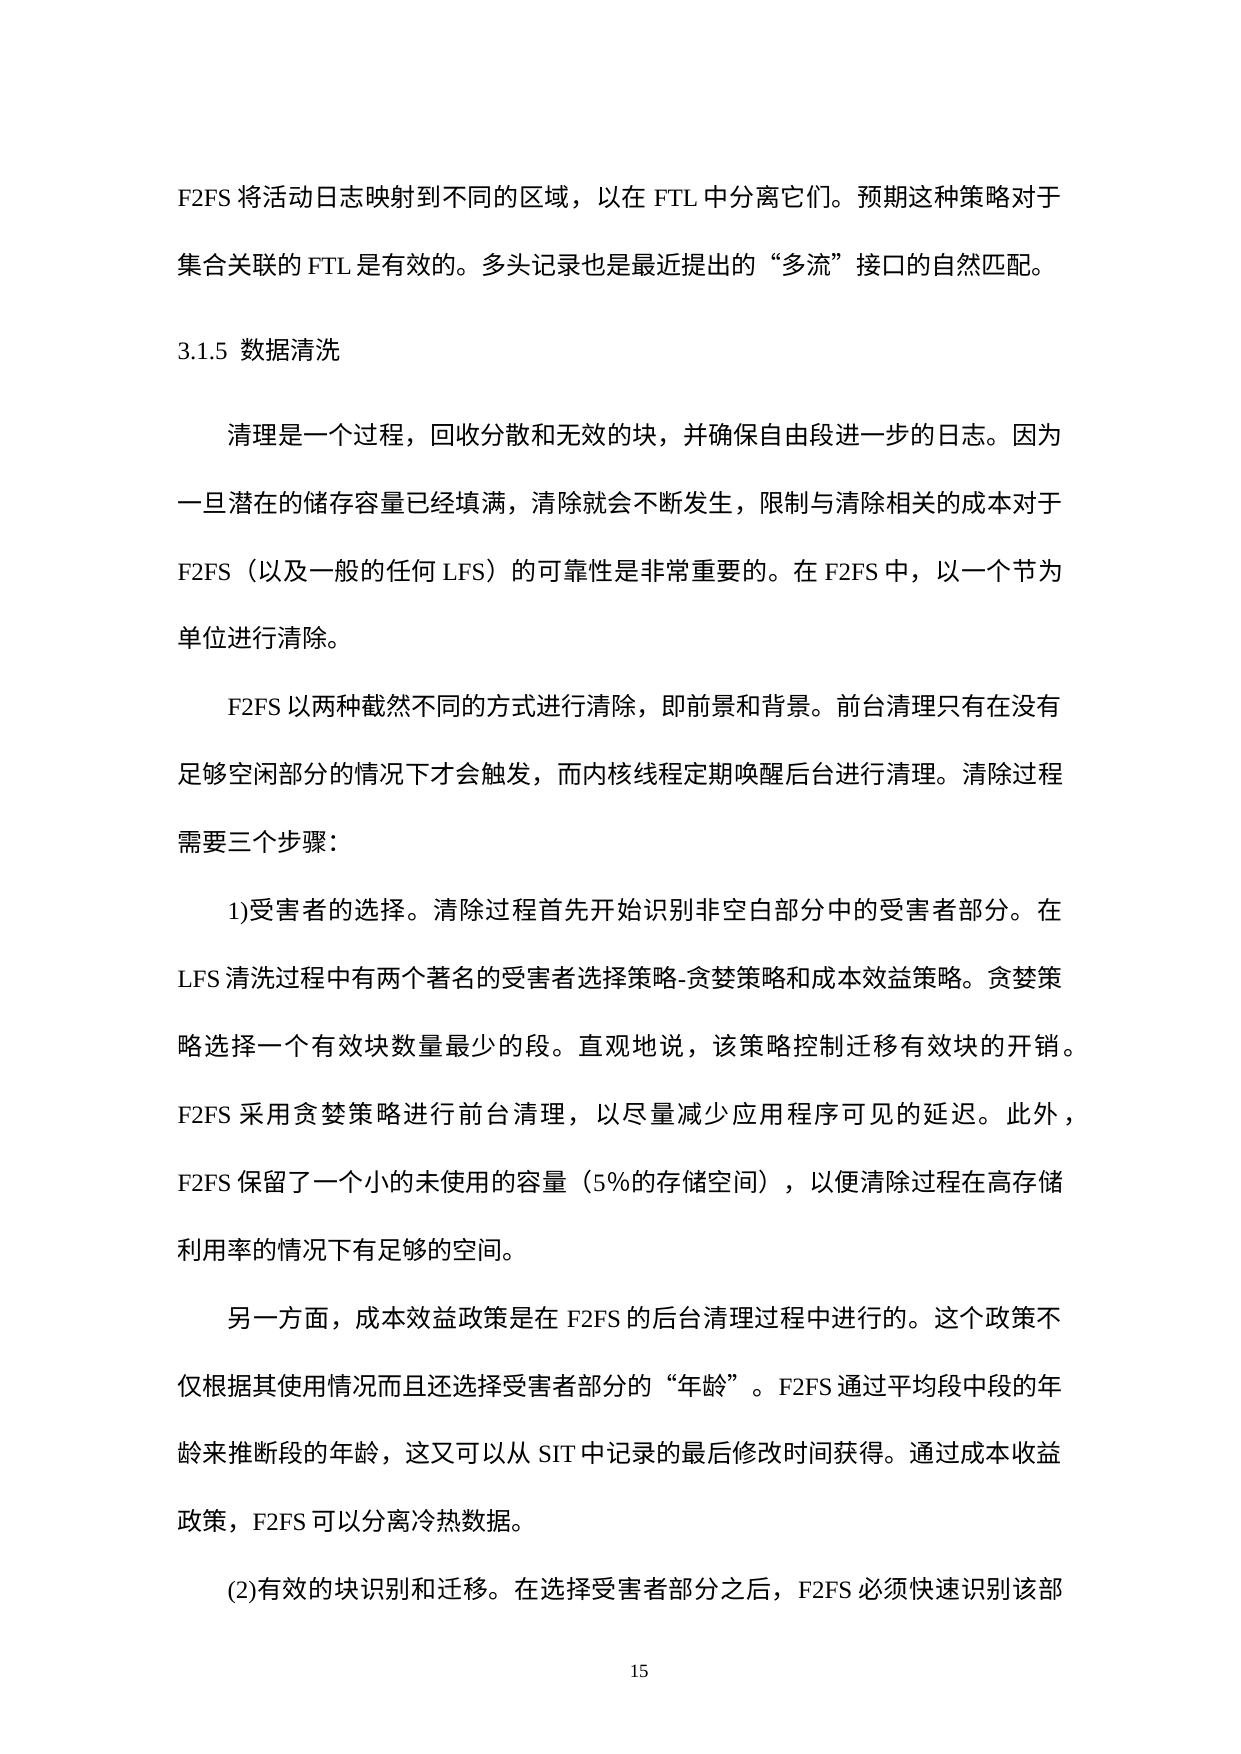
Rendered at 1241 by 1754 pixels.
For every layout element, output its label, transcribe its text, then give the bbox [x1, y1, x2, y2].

text 1)受害者的选择。清除过程首先开始识别非空白部分中的受害者部分。在LFS清洗过程中有两个著名的受害者选择策略-贪婪策略和成本效益策略。贪婪策略选择一个有效块数量最少的段。直观地说，该策略控制迁移有效块的开销。F2FS采用贪婪策略进行前台清理，以尽量减少应用程序可见的延迟。此外，F2FS保留了一个小的未使用的容量（5％的存储空间），以便清除过程在高存储利用率的情况下有足够的空间。 [177, 875, 1063, 1282]
text F2FS以两种截然不同的方式进行清除，即前景和背景。前台清理只有在没有足够空闲部分的情况下才会触发，而内核线程定期唤醒后台进行清理。清除过程需要三个步骤： [177, 671, 1063, 875]
text 清理是一个过程，回收分散和无效的块，并确保自由段进一步的日志。因为一旦潜在的储存容量已经填满，清除就会不断发生，限制与清除相关的成本对于F2FS（以及一般的任何LFS）的可靠性是非常重要的。在F2FS中，以一个节为单位进行清除。 [177, 399, 1063, 671]
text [177, 162, 1063, 297]
subtitle 数据清洗 [177, 314, 1063, 382]
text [177, 1554, 1063, 1622]
text 另一方面，成本效益政策是在F2FS的后台清理过程中进行的。这个政策不仅根据其使用情况而且还选择受害者部分的“年龄”。F2FS通过平均段中段的年龄来推断段的年龄，这又可以从SIT中记录的最后修改时间获得。通过成本收益政策，F2FS可以分离冷热数据。 [177, 1282, 1063, 1554]
